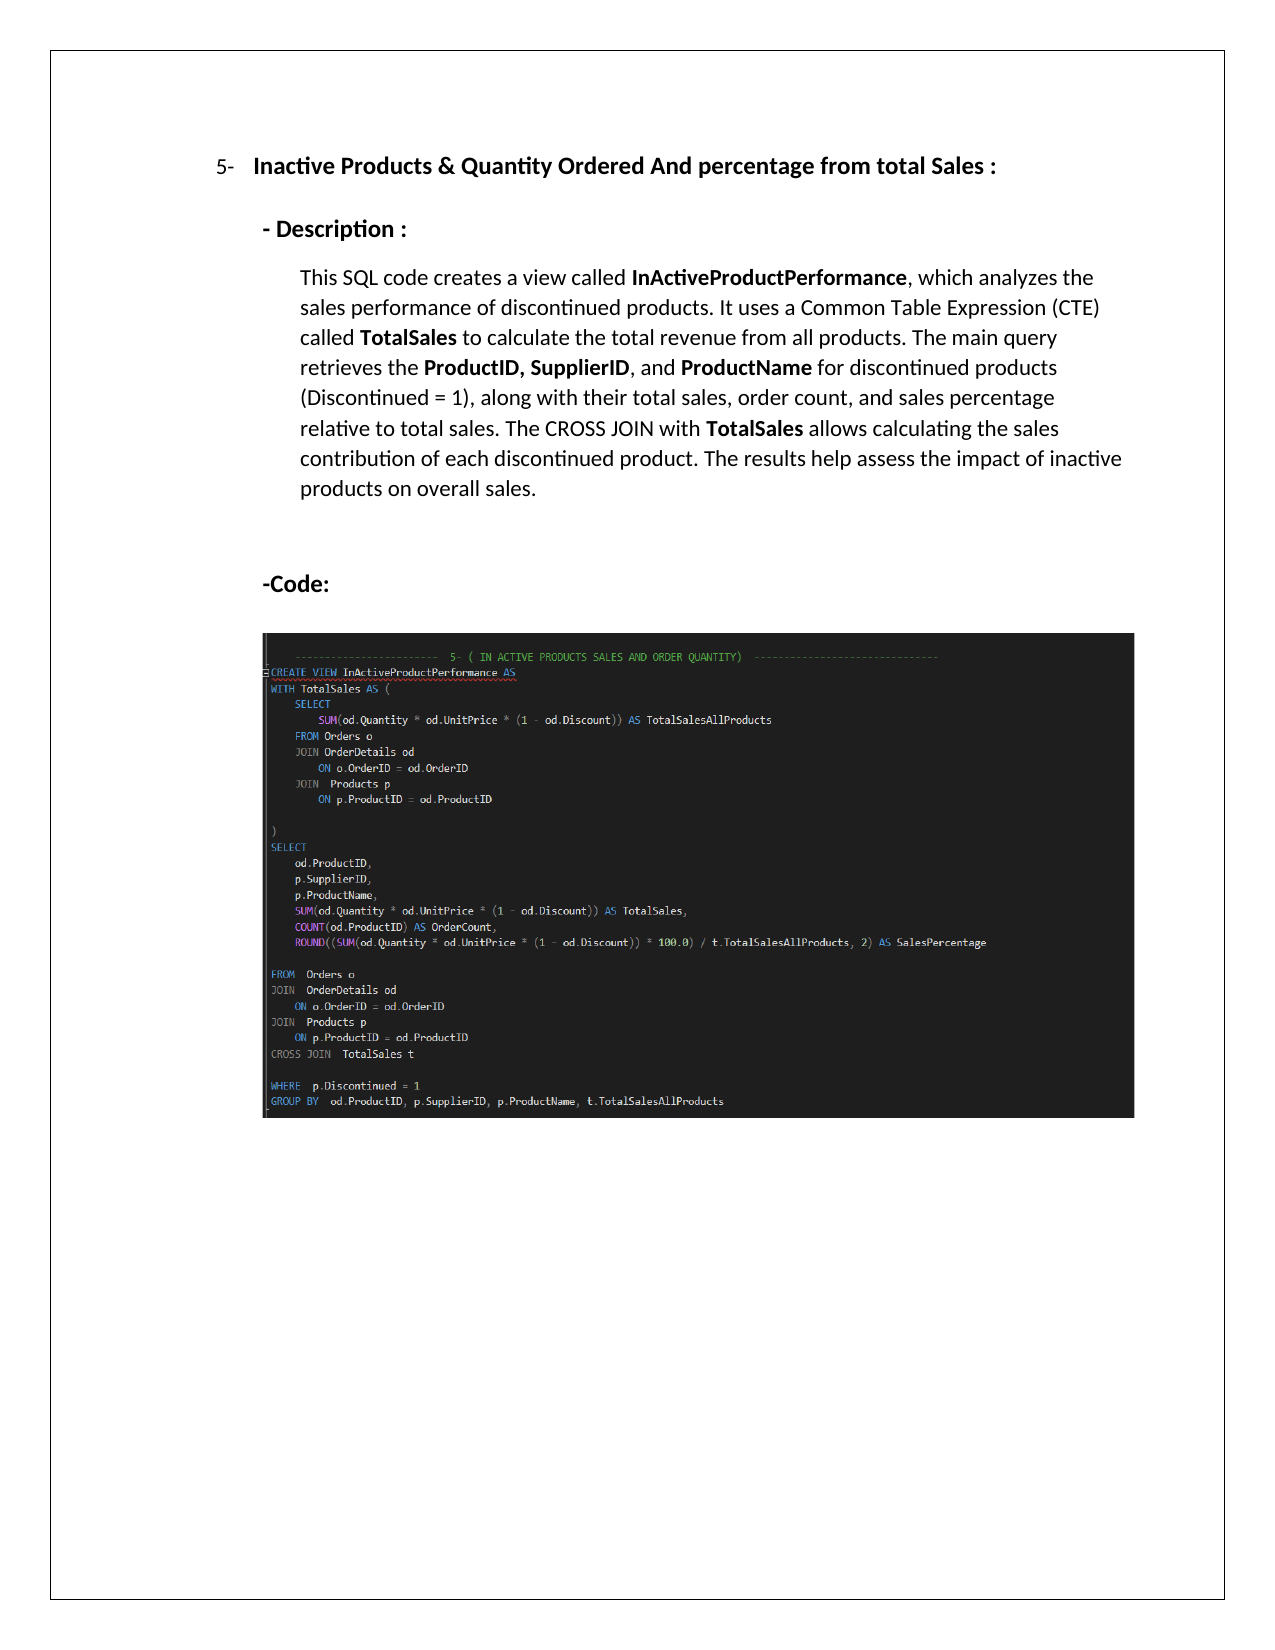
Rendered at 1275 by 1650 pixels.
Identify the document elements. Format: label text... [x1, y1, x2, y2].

picture [262, 633, 1135, 1118]
text This SQL code creates a view called InActiveProductPerformance, which analyzes the sales performance of discontinued products. It uses a Common Table Expression (CTE) called TotalSales to calculate the total revenue from all products. The main query retrieves the ProductID, SupplierID, and ProductName for discontinued products (Discontinued = 1), along with their total sales, order count, and sales percentage relative to total sales. The CROSS JOIN with TotalSales allows calculating the sales contribution of each discontinued product. The results help assess the impact of inactive products on overall sales. [300, 263, 1125, 502]
list - Description : [262, 213, 1125, 244]
list -Code: [262, 568, 1125, 598]
list Inactive Products & Quantity Ordered And percentage from total Sales : [216, 150, 1125, 181]
